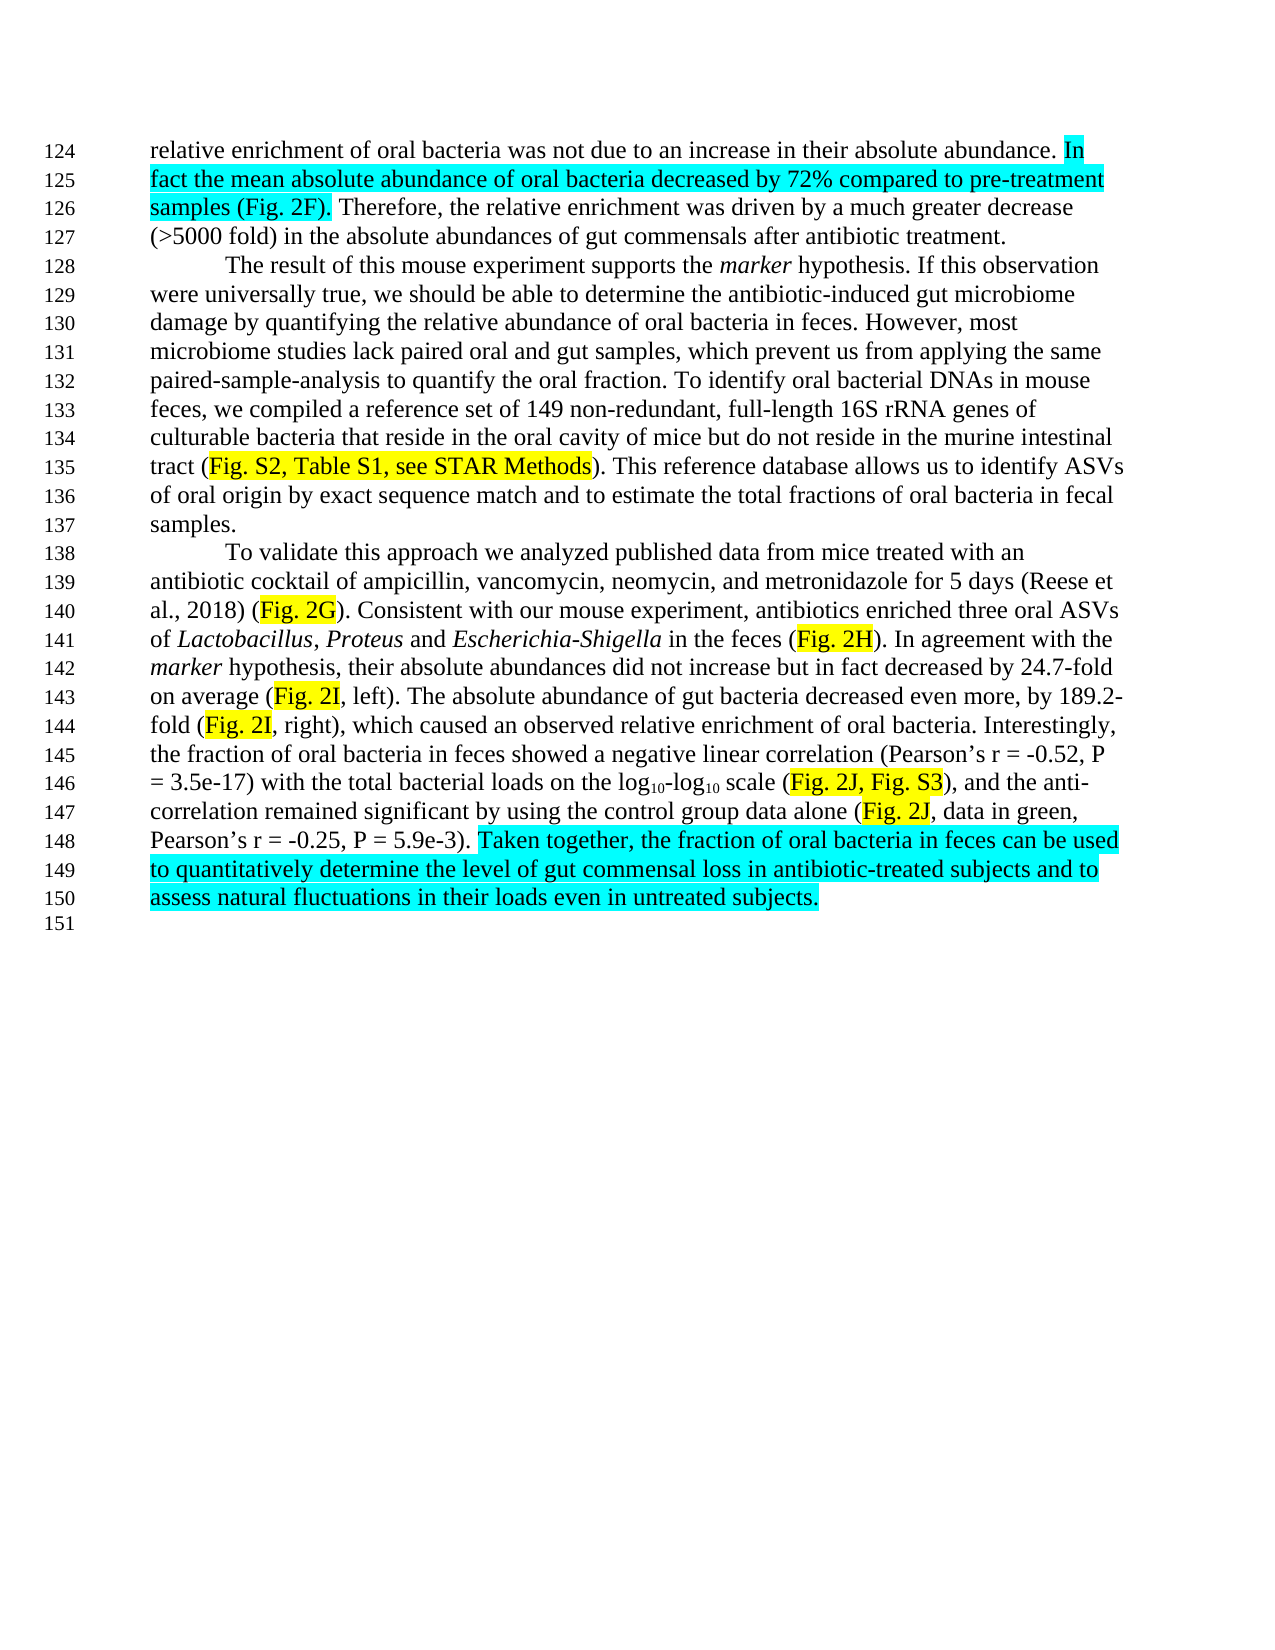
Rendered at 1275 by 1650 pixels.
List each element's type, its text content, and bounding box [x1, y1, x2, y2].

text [150, 135, 1125, 250]
text The result of this mouse experiment supports the marker hypothesis. If this observation were universally true, we should be able to determine the antibiotic-induced gut microbiome damage by quantifying the relative abundance of oral bacteria in feces. However, most microbiome studies lack paired oral and gut samples, which prevent us from applying the same paired-sample-analysis to quantify the oral fraction. To identify oral bacterial DNAs in mouse feces, we compiled a reference set of 149 non-redundant, full-length 16S rRNA genes of culturable bacteria that reside in the oral cavity of mice but do not reside in the murine intestinal tract (Fig. S2, Table S1, see STAR Methods). This reference database allows us to identify ASVs of oral origin by exact sequence match and to estimate the total fractions of oral bacteria in fecal samples. [150, 250, 1125, 537]
text To validate this approach we analyzed published data from mice treated with an antibiotic cocktail of ampicillin, vancomycin, neomycin, and metronidazole for 5 days (Reese et al., 2018) (Fig. 2G). Consistent with our mouse experiment, antibiotics enriched three oral ASVs of Lactobacillus, Proteus and Escherichia-Shigella in the feces (Fig. 2H). In agreement with the marker hypothesis, their absolute abundances did not increase but in fact decreased by 24.7-fold on average (Fig. 2I, left). The absolute abundance of gut bacteria decreased even more, by 189.2-fold (Fig. 2I, right), which caused an observed relative enrichment of oral bacteria. Interestingly, the fraction of oral bacteria in feces showed a negative linear correlation (Pearson’s r = -0.52, P = 3.5e-17) with the total bacterial loads on the log10-log10 scale (Fig. 2J, Fig. S3), and the anti-correlation remained significant by using the control group data alone (Fig. 2J, data in green, Pearson’s r = -0.25, P = 5.9e-3). Taken together, the fraction of oral bacteria in feces can be used to quantitatively determine the level of gut commensal loss in antibiotic-treated subjects and to assess natural fluctuations in their loads even in untreated subjects. [150, 537, 1125, 911]
